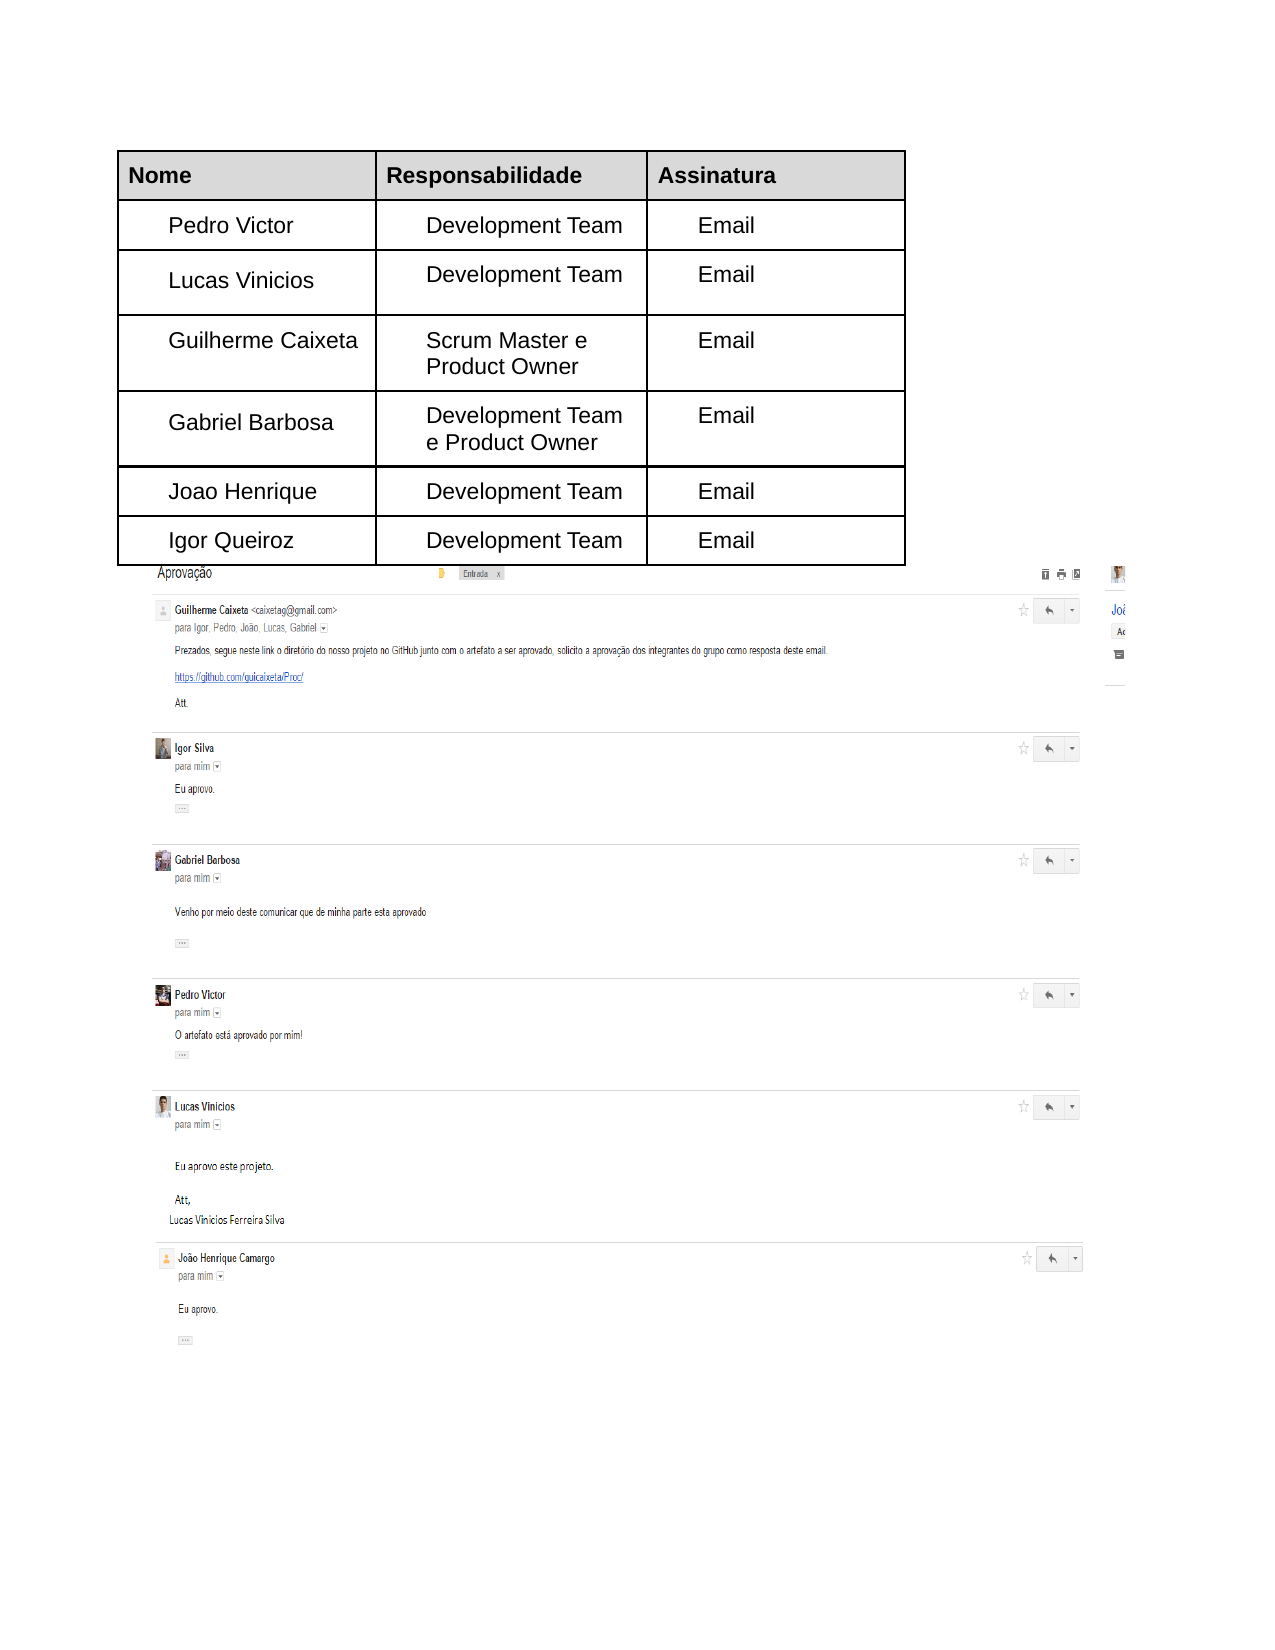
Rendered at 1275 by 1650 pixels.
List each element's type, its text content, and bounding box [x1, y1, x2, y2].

table_cell Igor Queiroz [119, 517, 375, 564]
table_cell Joao Henrique [119, 468, 375, 515]
table_cell Email [648, 251, 904, 314]
table_cell Email [648, 468, 904, 515]
table_cell Email [648, 392, 904, 465]
table_cell Email [648, 201, 904, 248]
table_header Assinatura [648, 152, 904, 199]
table_cell Email [648, 316, 904, 390]
table_cell Guilherme Caixeta [119, 316, 375, 390]
table_cell Development Team [377, 468, 646, 515]
table_cell Pedro Victor [119, 201, 375, 248]
table_cell Lucas Vinicios [119, 251, 375, 314]
table_cell Scrum Master e Product Owner [377, 316, 646, 390]
table_cell Development Team [377, 201, 646, 248]
table_cell Email [648, 517, 904, 564]
table_cell Development Team [377, 251, 646, 314]
table_cell Development Team [377, 517, 646, 564]
picture [150, 566, 1125, 1376]
table_cell Gabriel Barbosa [119, 392, 375, 465]
table_header Nome [119, 152, 375, 199]
table_header Responsabilidade [377, 152, 646, 199]
table_cell Development Team e Product Owner [377, 392, 646, 465]
